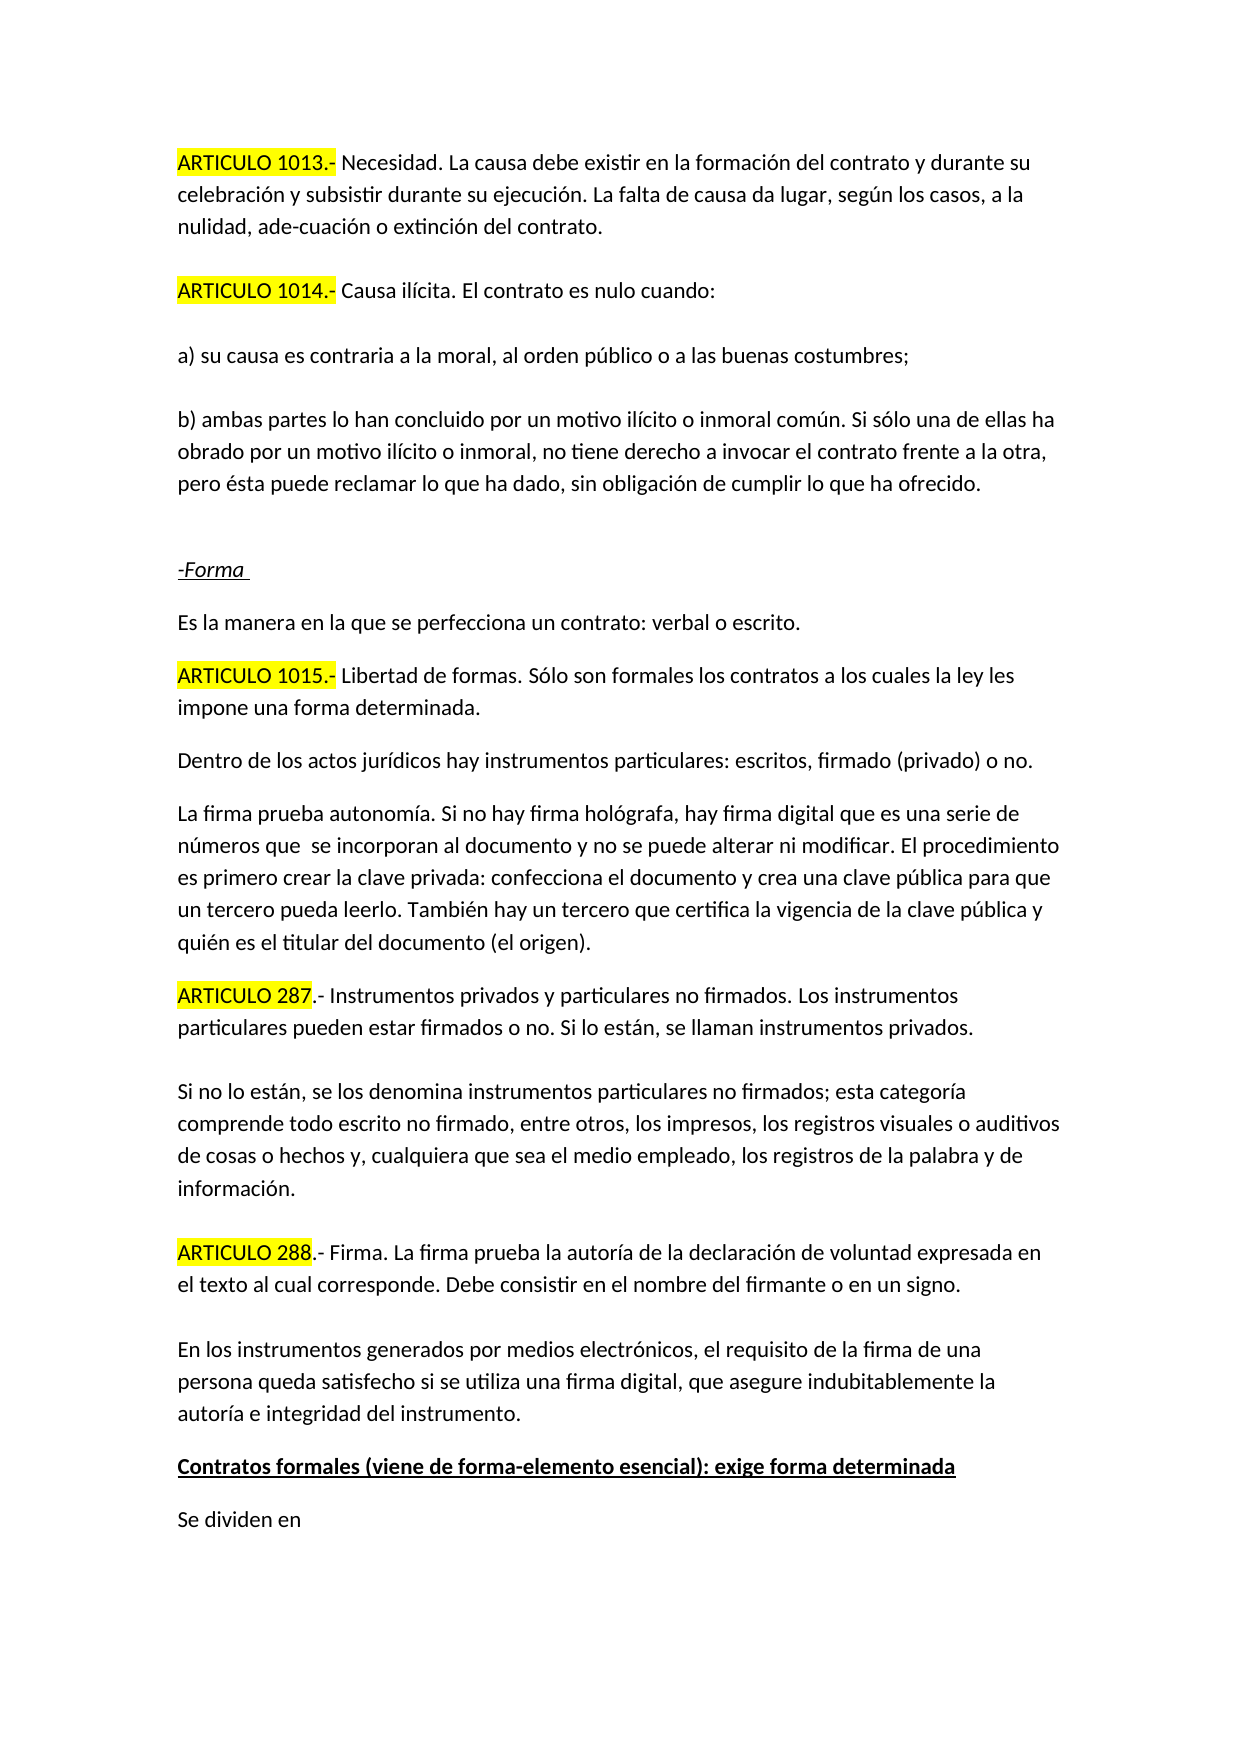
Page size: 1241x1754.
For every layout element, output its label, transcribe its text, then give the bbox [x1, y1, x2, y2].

text La firma prueba autonomía. Si no hay firma hológrafa, hay firma digital que es una serie de números que se incorporan al documento y no se puede alterar ni modificar. El procedimiento es primero crear la clave privada: confecciona el documento y crea una clave pública para que un tercero pueda leerlo. También hay un tercero que certifica la vigencia de la clave pública y quién es el titular del documento (el origen). [177, 799, 1063, 956]
text ARTICULO 1015.- Libertad de formas. Sólo son formales los contratos a los cuales la ley les impone una forma determinada. [177, 661, 1063, 721]
text Se dividen en [177, 1505, 1063, 1533]
text ARTICULO 1013.- Necesidad. La causa debe existir en la formación del contrato y durante su celebración y subsistir durante su ejecución. La falta de causa da lugar, según los casos, a la nulidad, ade-cuación o extinción del contrato. ARTICULO 1014.- Causa ilícita. El contrato es nulo cuando: a) su causa es contraria a la moral, al orden público o a las buenas costumbres; b) ambas partes lo han concluido por un motivo ilícito o inmoral común. Si sólo una de ellas ha obrado por un motivo ilícito o inmoral, no tiene derecho a invocar el contrato frente a la otra, pero ésta puede reclamar lo que ha dado, sin obligación de cumplir lo que ha ofrecido. [177, 148, 1063, 530]
text -Forma [177, 555, 1063, 583]
text ARTICULO 287.- Instrumentos privados y particulares no firmados. Los instrumentos particulares pueden estar firmados o no. Si lo están, se llaman instrumentos privados. Si no lo están, se los denomina instrumentos particulares no firmados; esta categoría comprende todo escrito no firmado, entre otros, los impresos, los registros visuales o auditivos de cosas o hechos y, cualquiera que sea el medio empleado, los registros de la palabra y de información. ARTICULO 288.- Firma. La firma prueba la autoría de la declaración de voluntad expresada en el texto al cual corresponde. Debe consistir en el nombre del firmante o en un signo. En los instrumentos generados por medios electrónicos, el requisito de la firma de una persona queda satisfecho si se utiliza una firma digital, que asegure indubitablemente la autoría e integridad del instrumento. [177, 981, 1063, 1427]
text Contratos formales (viene de forma-elemento esencial): exige forma determinada [177, 1452, 1063, 1480]
text Es la manera en la que se perfecciona un contrato: verbal o escrito. [177, 608, 1063, 636]
text Dentro de los actos jurídicos hay instrumentos particulares: escritos, firmado (privado) o no. [177, 746, 1063, 774]
